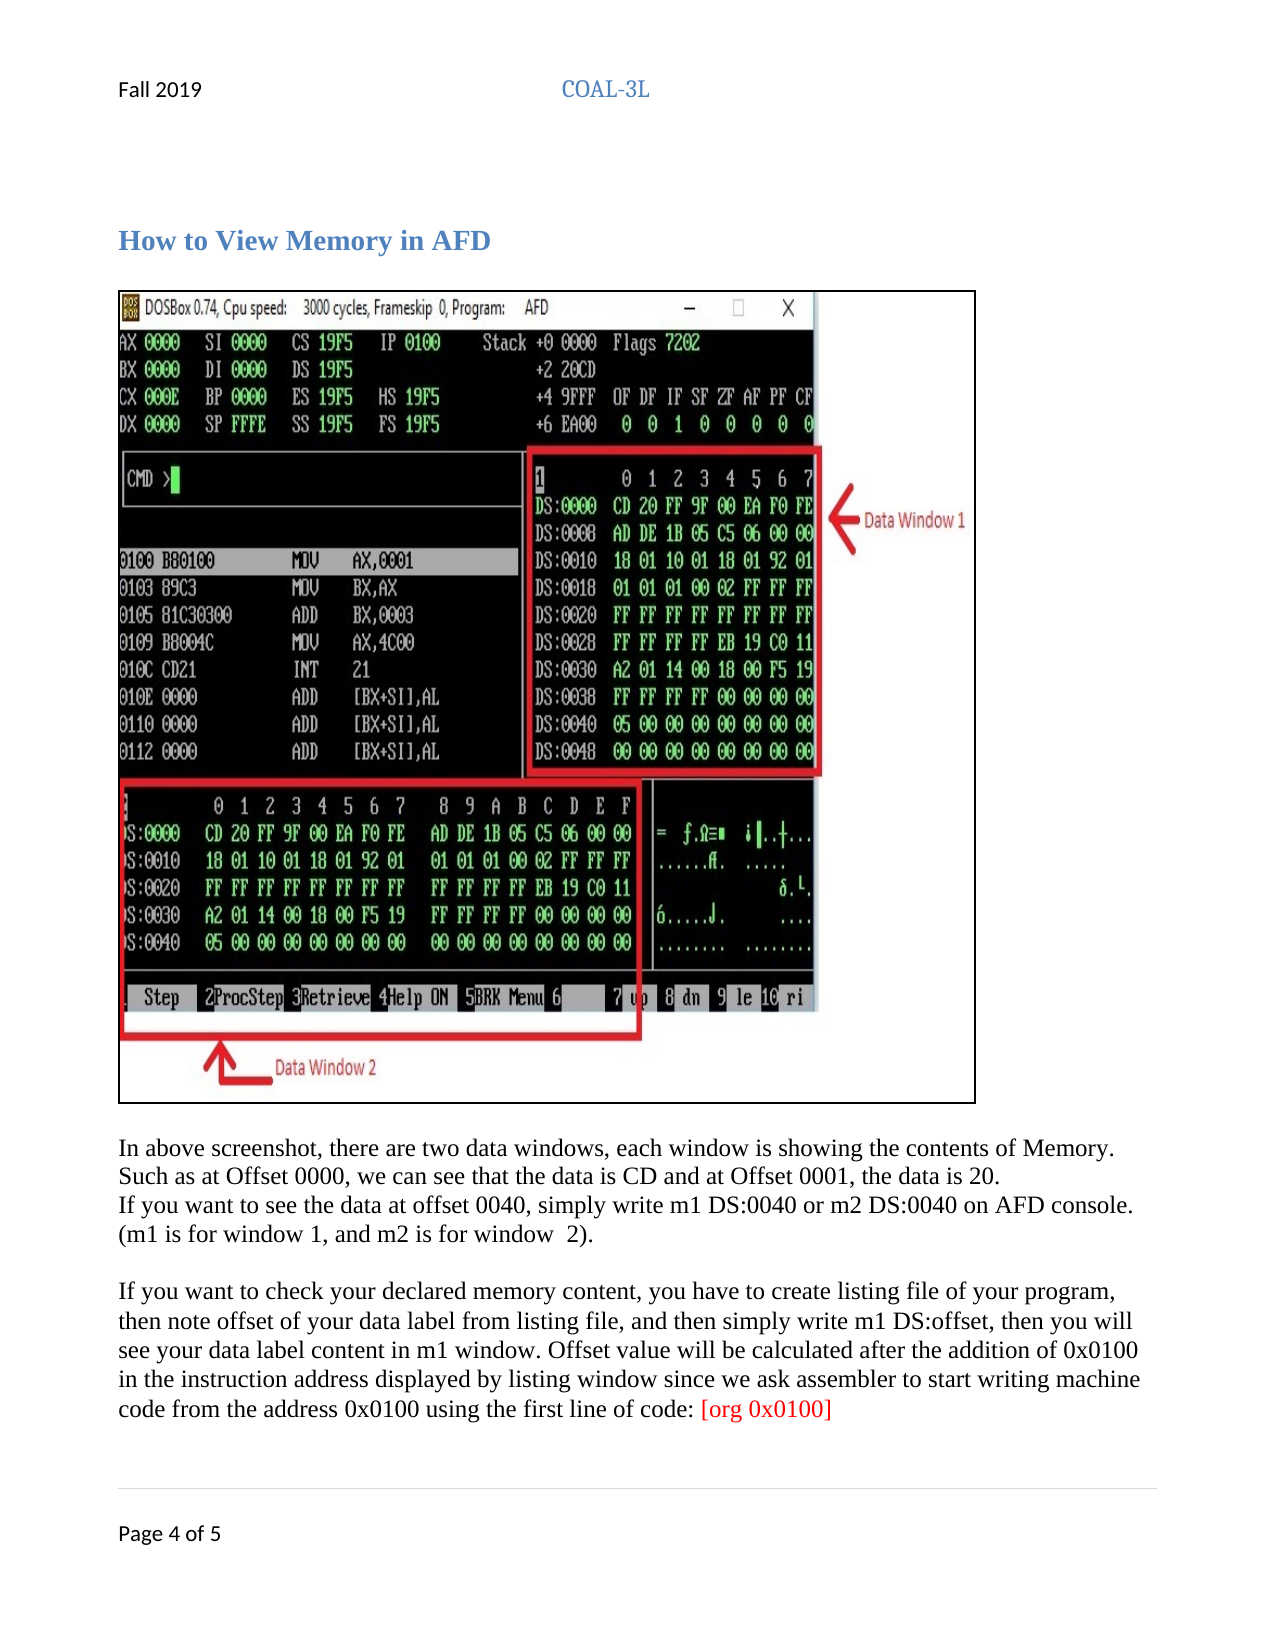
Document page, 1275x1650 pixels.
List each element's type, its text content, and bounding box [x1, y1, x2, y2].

text How to View Memory in AFD [118, 223, 1157, 256]
text If you want to see the data at offset 0040, simply write m1 DS:0040 or m2 DS:0040 on AFD console. [118, 1190, 1157, 1219]
picture [120, 292, 974, 1102]
text If you want to check your declared memory content, you have to create listing file of your program, then note offset of your data label from listing file, and then simply write m1 DS:offset, then you will see your data label content in m1 window. Offset value will be calculated after the addition of 0x0100 in the instruction address displayed by listing window since we ask assembler to start writing machine code from the address 0x0100 using the first line of code: [org 0x0100] [118, 1276, 1157, 1423]
text (m1 is for window 1, and m2 is for window 2). [118, 1219, 1157, 1248]
text In above screenshot, there are two data windows, each window is showing the contents of Memory. Such as at Offset 0000, we can see that the data is CD and at Offset 0001, the data is 20. [118, 1133, 1157, 1190]
